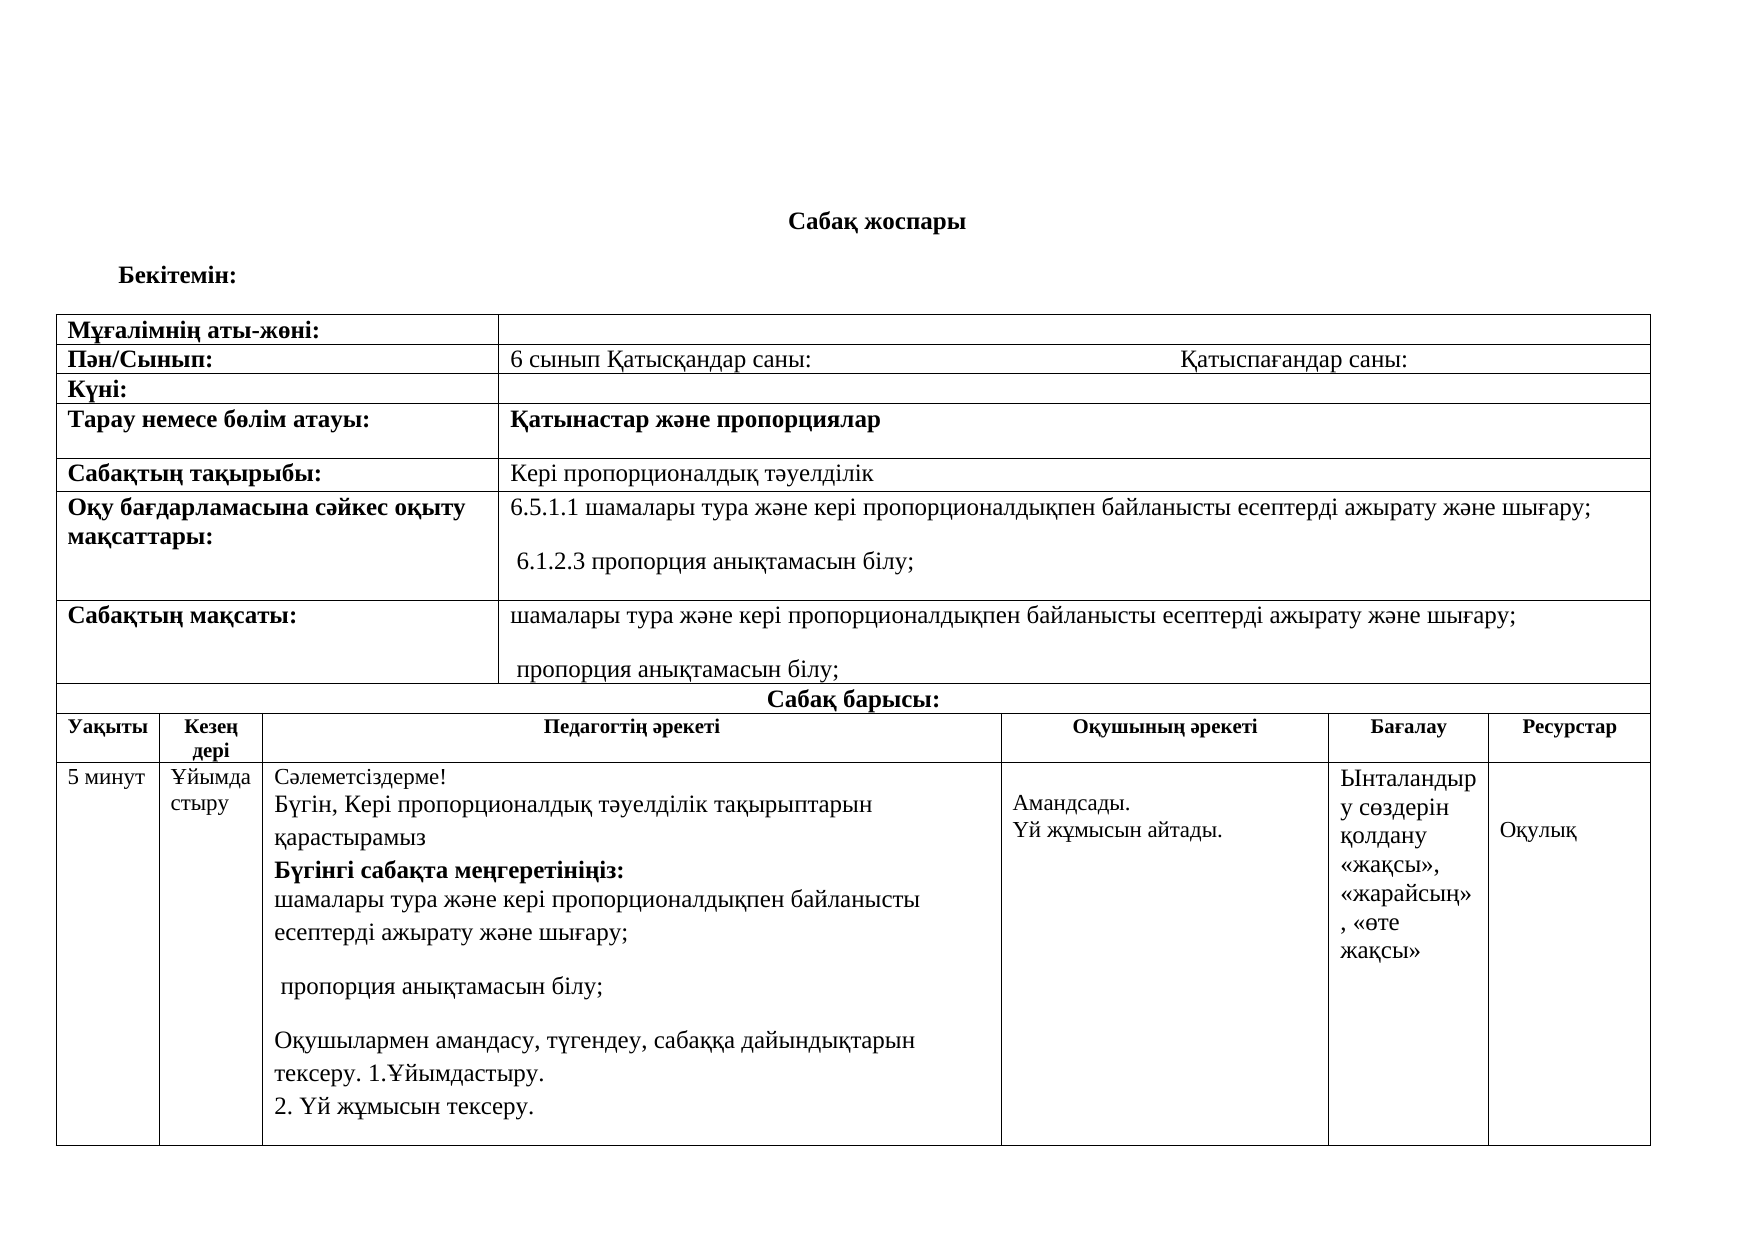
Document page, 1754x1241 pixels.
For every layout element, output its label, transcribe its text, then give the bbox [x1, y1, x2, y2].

table_cell Тарау немесе бөлім атауы: [57, 404, 498, 457]
table_cell Педагогтің әрекеті [263, 714, 1001, 762]
table_cell Ресурстар [1489, 714, 1650, 762]
table_cell Күні: [57, 374, 498, 403]
table_cell шамалары тура және кері пропорционалдықпен байланысты есептерді ажырату және шығару; пропорция анықтамасын білу; [499, 601, 1650, 683]
table_cell 6 сынып Қатысқандар саны: Қатыспағандар саны: [499, 345, 1650, 373]
table_cell 6.5.1.1 шамалары тура және кері пропорционалдықпен байланысты есептерді ажырату және шығару; 6.1.2.3 пропорция анықтамасын білу; [499, 492, 1650, 599]
table_cell Ұйымдастыру [160, 763, 262, 1144]
table_cell Бағалау [1329, 714, 1488, 762]
table_cell Оқулық [1489, 763, 1650, 1144]
table_cell Кері пропорционалдық тәуелділік [499, 459, 1650, 491]
table_cell Оқушының әрекеті [1002, 714, 1328, 762]
table_cell Сабақтың тақырыбы: [57, 459, 498, 491]
table_cell 5 минут [57, 763, 159, 1144]
table_cell Пән/Сынып: [57, 345, 498, 373]
table_cell Оқу бағдарламасына сәйкес оқыту мақсаттары: [57, 492, 498, 599]
table_cell Сабақтың мақсаты: [57, 601, 498, 683]
table_header Мұғалімнің аты-жөні: [57, 315, 498, 343]
table_cell Ынталандыру сөздерін қолдану «жақсы», «жарайсың», «өте жақсы» [1329, 763, 1488, 1144]
text Бекітемін: [118, 260, 1636, 288]
table_cell Сәлеметсіздерме! Бүгін, Кері пропорционалдық тәуелділік тақырыптарын қарастырамыз Бүгінгі сабақта меңгеретініңіз: шамалары тура және кері пропорционалдықпен байланысты есептерді ажырату және шығару; пропорция анықтамасын білу; Оқушылармен амандасу, түгендеу, сабаққа дайындықтарын тексеру. 1.Ұйымдастыру. 2. Үй жұмысын тексеру. [263, 763, 1001, 1144]
table_cell Уақыты [57, 714, 159, 762]
table_cell Қатынастар және пропорциялар [499, 404, 1650, 457]
table_cell Сабақ барысы: [57, 684, 1650, 713]
text Сабақ жоспары [118, 206, 1636, 235]
table_header [499, 315, 1650, 343]
table_cell Кезең дері [160, 714, 262, 762]
table_cell Амандсады. Үй жұмысын айтады. [1002, 763, 1328, 1144]
table_cell [499, 374, 1650, 403]
